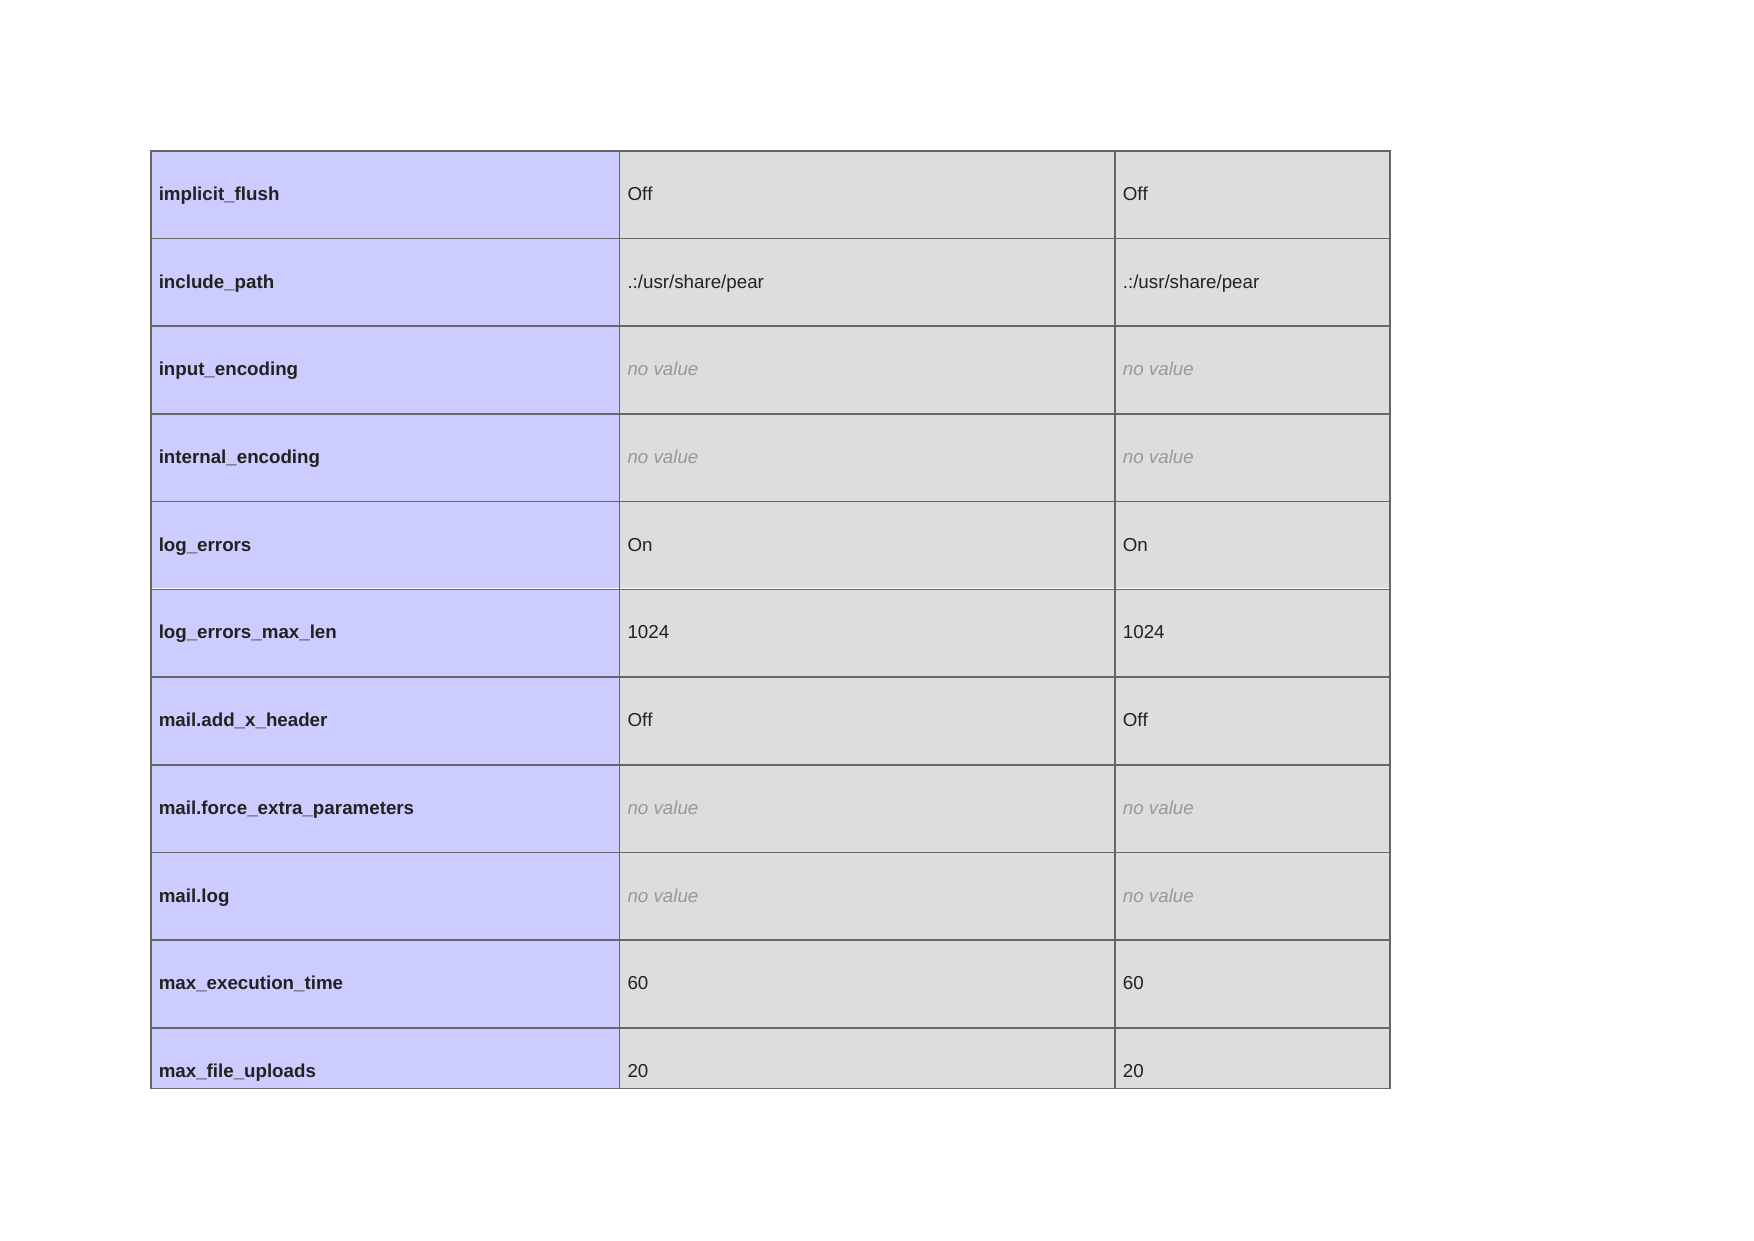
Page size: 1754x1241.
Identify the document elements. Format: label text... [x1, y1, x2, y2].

table_cell input_encoding [152, 327, 619, 413]
table_cell Off [620, 152, 1114, 238]
table_cell no value [1116, 766, 1389, 852]
table_cell no value [1116, 327, 1389, 413]
table_cell mail.add_x_header [152, 678, 619, 764]
table_cell log_errors_max_len [152, 590, 619, 676]
table_cell 60 [620, 941, 1114, 1027]
table_cell max_file_uploads [152, 1029, 619, 1088]
table_cell no value [620, 415, 1114, 501]
table_cell no value [620, 853, 1114, 939]
table_cell 20 [620, 1029, 1114, 1088]
table_cell Off [1116, 678, 1389, 764]
table_cell Off [1116, 152, 1389, 238]
table_cell no value [1116, 415, 1389, 501]
table_cell internal_encoding [152, 415, 619, 501]
table_cell no value [620, 327, 1114, 413]
table_cell .:/usr/share/pear [620, 239, 1114, 325]
table_cell no value [1116, 853, 1389, 939]
table_cell mail.log [152, 853, 619, 939]
table_cell max_execution_time [152, 941, 619, 1027]
table_cell no value [620, 766, 1114, 852]
table_cell .:/usr/share/pear [1116, 239, 1389, 325]
table_cell 1024 [1116, 590, 1389, 676]
table_cell 60 [1116, 941, 1389, 1027]
table_cell 1024 [620, 590, 1114, 676]
table_cell implicit_flush [152, 152, 619, 238]
table_cell On [1116, 502, 1389, 588]
table_cell Off [620, 678, 1114, 764]
table_cell include_path [152, 239, 619, 325]
table_cell On [620, 502, 1114, 588]
table_cell 20 [1116, 1029, 1389, 1088]
table_cell log_errors [152, 502, 619, 588]
table_cell mail.force_extra_parameters [152, 766, 619, 852]
